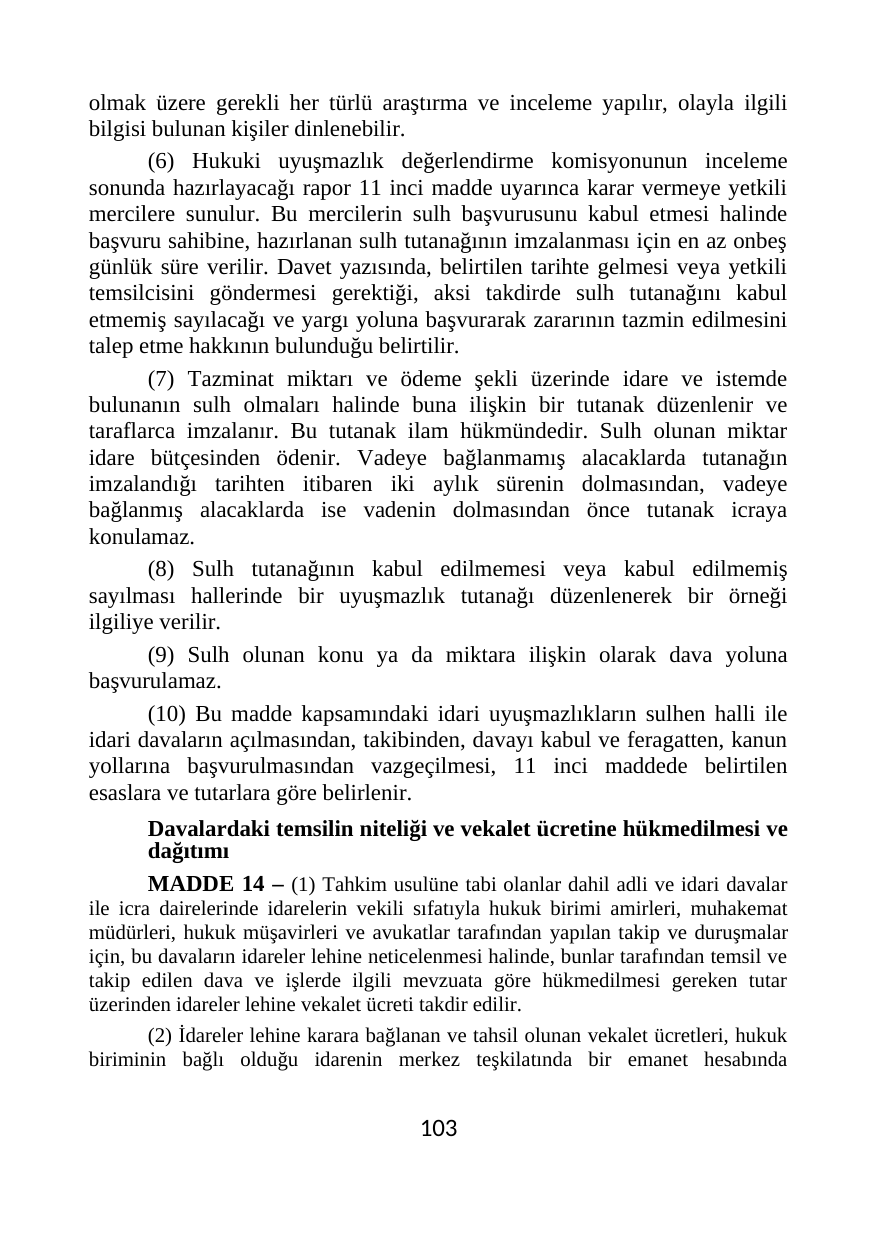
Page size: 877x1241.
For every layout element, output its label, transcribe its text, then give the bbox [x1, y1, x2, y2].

subtitle Davalardaki temsilin niteliği ve vekalet ücretine hükmedilmesi ve dağıtımı [148, 818, 788, 863]
text (8) Sulh tutanağının kabul edilmemesi veya kabul edilmemiş sayılması hallerinde bir uyuşmazlık tutanağı düzenlenerek bir örneği ilgiliye verilir. [89, 555, 788, 634]
text (6) Hukuki uyuşmazlık değerlendirme komisyonunun inceleme sonunda hazırlayacağı rapor 11 inci madde uyarınca karar vermeye yetkili mercilere sunulur. Bu mercilerin sulh başvurusunu kabul etmesi halinde başvuru sahibine, hazırlanan sulh tutanağının imzalanması için en az onbeş günlük süre verilir. Davet yazısında, belirtilen tarihte gelmesi veya yetkili temsilcisini göndermesi gerektiği, aksi takdirde sulh tutanağını kabul etmemiş sayılacağı ve yargı yoluna başvurarak zararının tazmin edilmesini talep etme hakkının bulunduğu belirtilir. [89, 148, 788, 358]
text (10) Bu madde kapsamındaki idari uyuşmazlıkların sulhen halli ile idari davaların açılmasından, takibinden, davayı kabul ve feragatten, kanun yollarına başvurulmasından vazgeçilmesi, 11 inci maddede belirtilen esaslara ve tutarlara göre belirlenir. [89, 700, 788, 805]
text (9) Sulh olunan konu ya da miktara ilişkin olarak dava yoluna başvurulamaz. [89, 641, 788, 693]
text (7) Tazminat miktarı ve ödeme şekli üzerinde idare ve istemde bulunanın sulh olmaları halinde buna ilişkin bir tutanak düzenlenir ve taraflarca imzalanır. Bu tutanak ilam hükmündedir. Sulh olunan miktar idare bütçesinden ödenir. Vadeye bağlanmamış alacaklarda tutanağın imzalandığı tarihten itibaren iki aylık sürenin dolmasından, vadeye bağlanmış alacaklarda ise vadenin dolmasından önce tutanak icraya konulamaz. [89, 365, 788, 549]
text MADDE 14 ‒ (1) Tahkim usulüne tabi olanlar dahil adli ve idari davalar ile icra dairelerinde idarelerin vekili sıfatıyla hukuk birimi amirleri, muhakemat müdürleri, hukuk müşavirleri ve avukatlar tarafından yapılan takip ve duruşmalar için, bu davaların idareler lehine neticelenmesi halinde, bunlar tarafından temsil ve takip edilen dava ve işlerde ilgili mevzuata göre hükmedilmesi gereken tutar üzerinden idareler lehine vekalet ücreti takdir edilir. [89, 870, 788, 1016]
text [89, 89, 788, 141]
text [89, 1023, 788, 1071]
